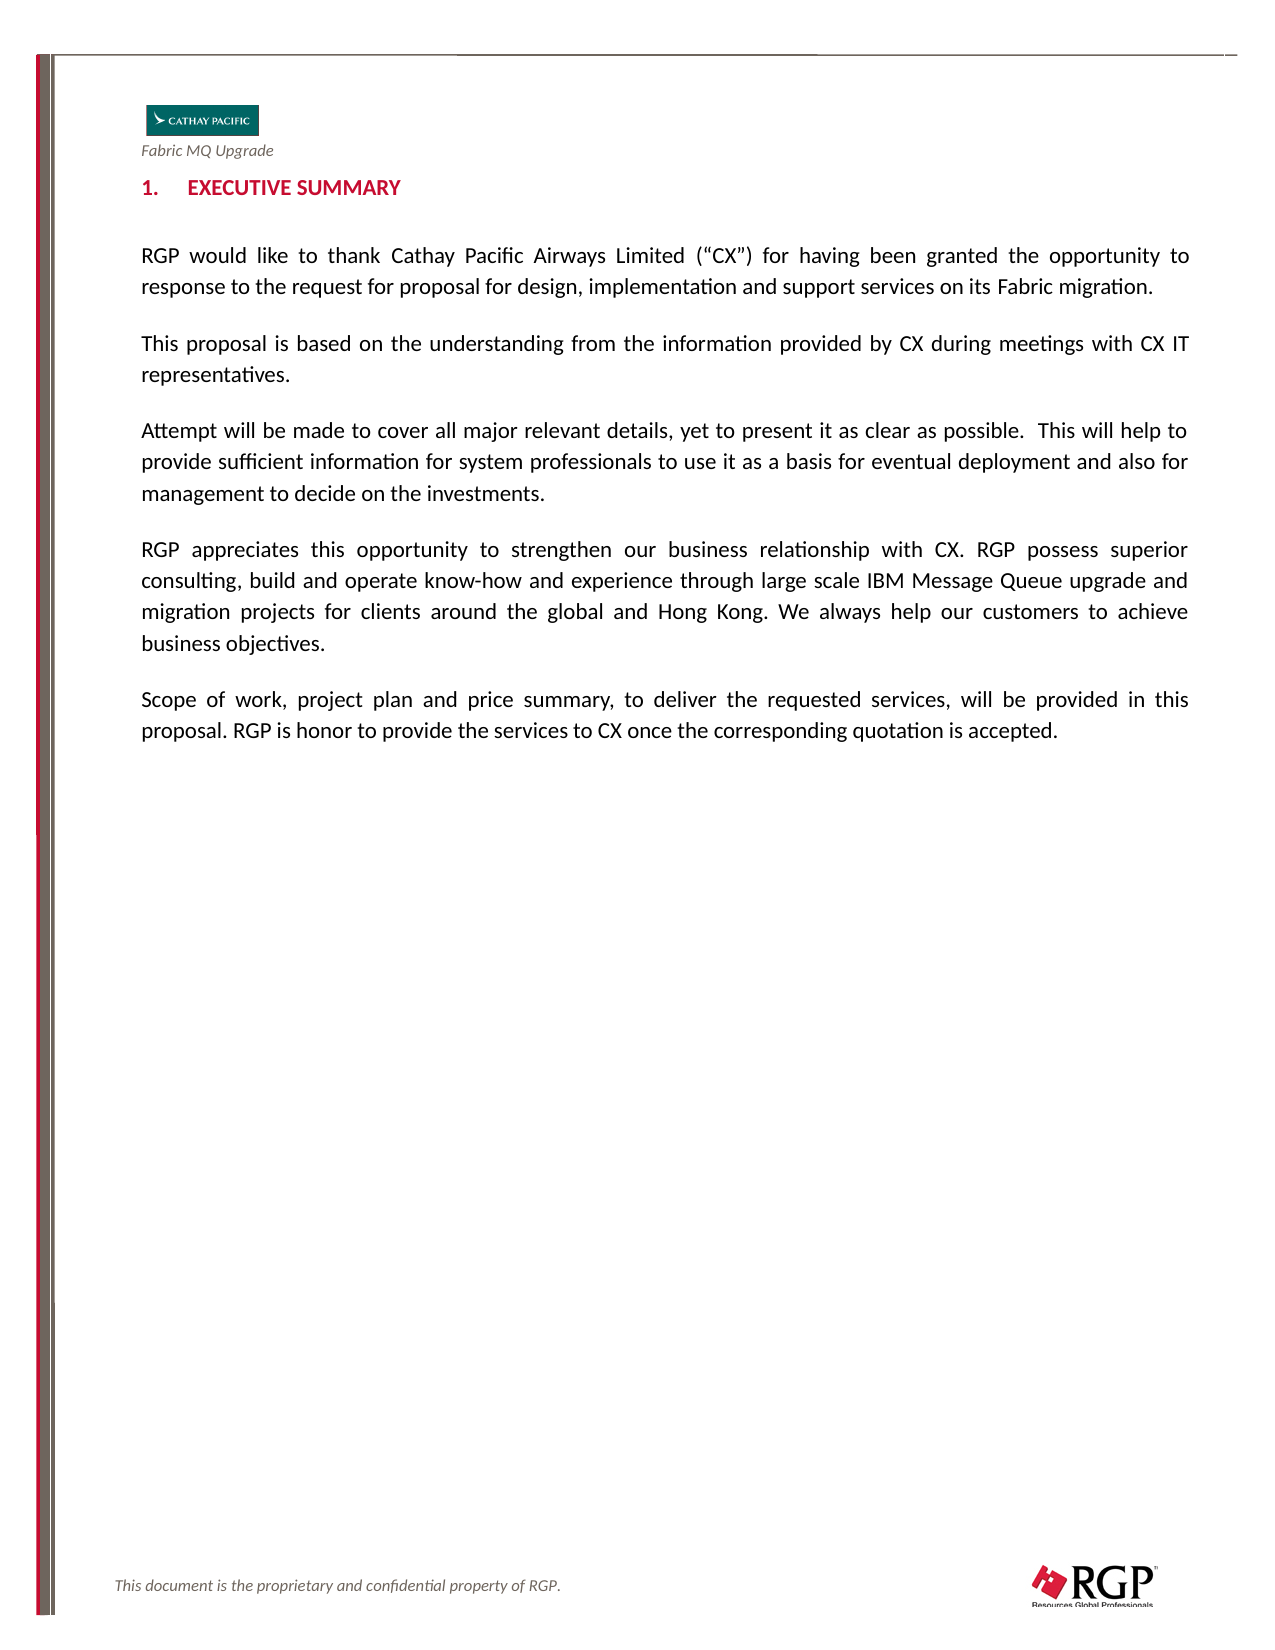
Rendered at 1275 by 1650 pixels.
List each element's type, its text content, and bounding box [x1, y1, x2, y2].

text Scope of work, project plan and price summary, to deliver the requested services, will be provided in this proposal. RGP is honor to provide the services to CX once the corresponding quotation is accepted. [141, 682, 1191, 745]
list EXECUTIVE SUMMARY [141, 173, 1191, 201]
picture [146, 105, 259, 136]
text This proposal is based on the understanding from the information provided by CX during meetings with CX IT representatives. [141, 326, 1191, 388]
picture [1025, 1560, 1158, 1607]
text RGP appreciates this opportunity to strengthen our business relationship with CX. RGP possess superior consulting, build and operate know-how and experience through large scale IBM Message Queue upgrade and migration projects for clients around the global and Hong Kong. We always help our customers to achieve business objectives. [141, 532, 1191, 657]
text Attempt will be made to cover all major relevant details, yet to present it as clear as possible. This will help to provide sufficient information for system professionals to use it as a basis for eventual deployment and also for management to decide on the investments. [141, 413, 1191, 507]
text RGP would like to thank Cathay Pacific Airways Limited (“CX”) for having been granted the opportunity to response to the request for proposal for design, implementation and support services on its Fabric migration. [141, 238, 1191, 301]
